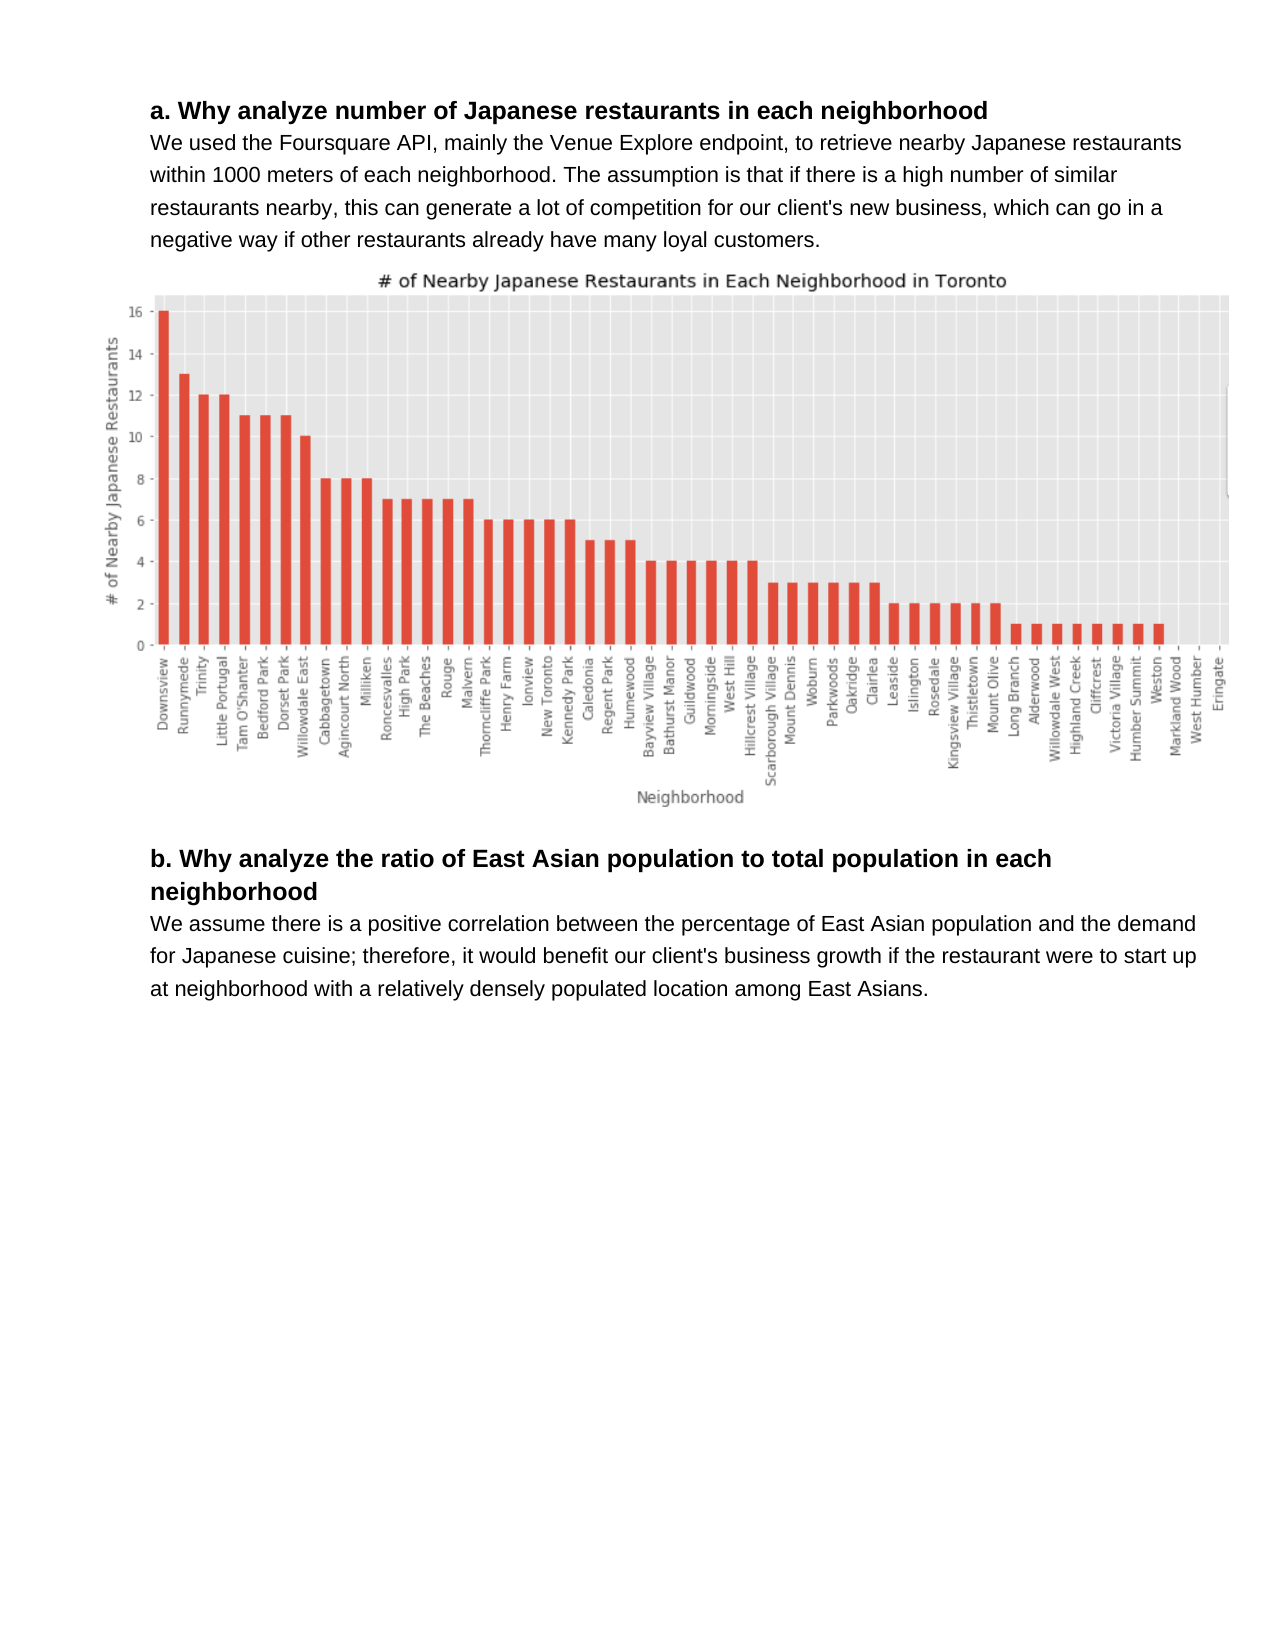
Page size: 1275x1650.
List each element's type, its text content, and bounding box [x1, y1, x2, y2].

subtitle a. Why analyze number of Japanese restaurants in each neighborhood [150, 94, 1200, 126]
text We used the Foursquare API, mainly the Venue Explore endpoint, to retrieve nearby Japanese restaurants within 1000 meters of each neighborhood. The assumption is that if there is a high number of similar restaurants nearby, this can generate a lot of competition for our client's new business, which can go in a negative way if other restaurants already have many loyal customers. [150, 126, 1200, 256]
subtitle b. Why analyze the ratio of East Asian population to total population in each neighborhood [150, 842, 1200, 907]
text We assume there is a positive correlation between the percentage of East Asian population and the demand for Japanese cuisine; therefore, it would benefit our client's business growth if the restaurant were to start up at neighborhood with a relatively densely populated location among East Asians. [150, 907, 1200, 1004]
picture [75, 268, 1229, 821]
